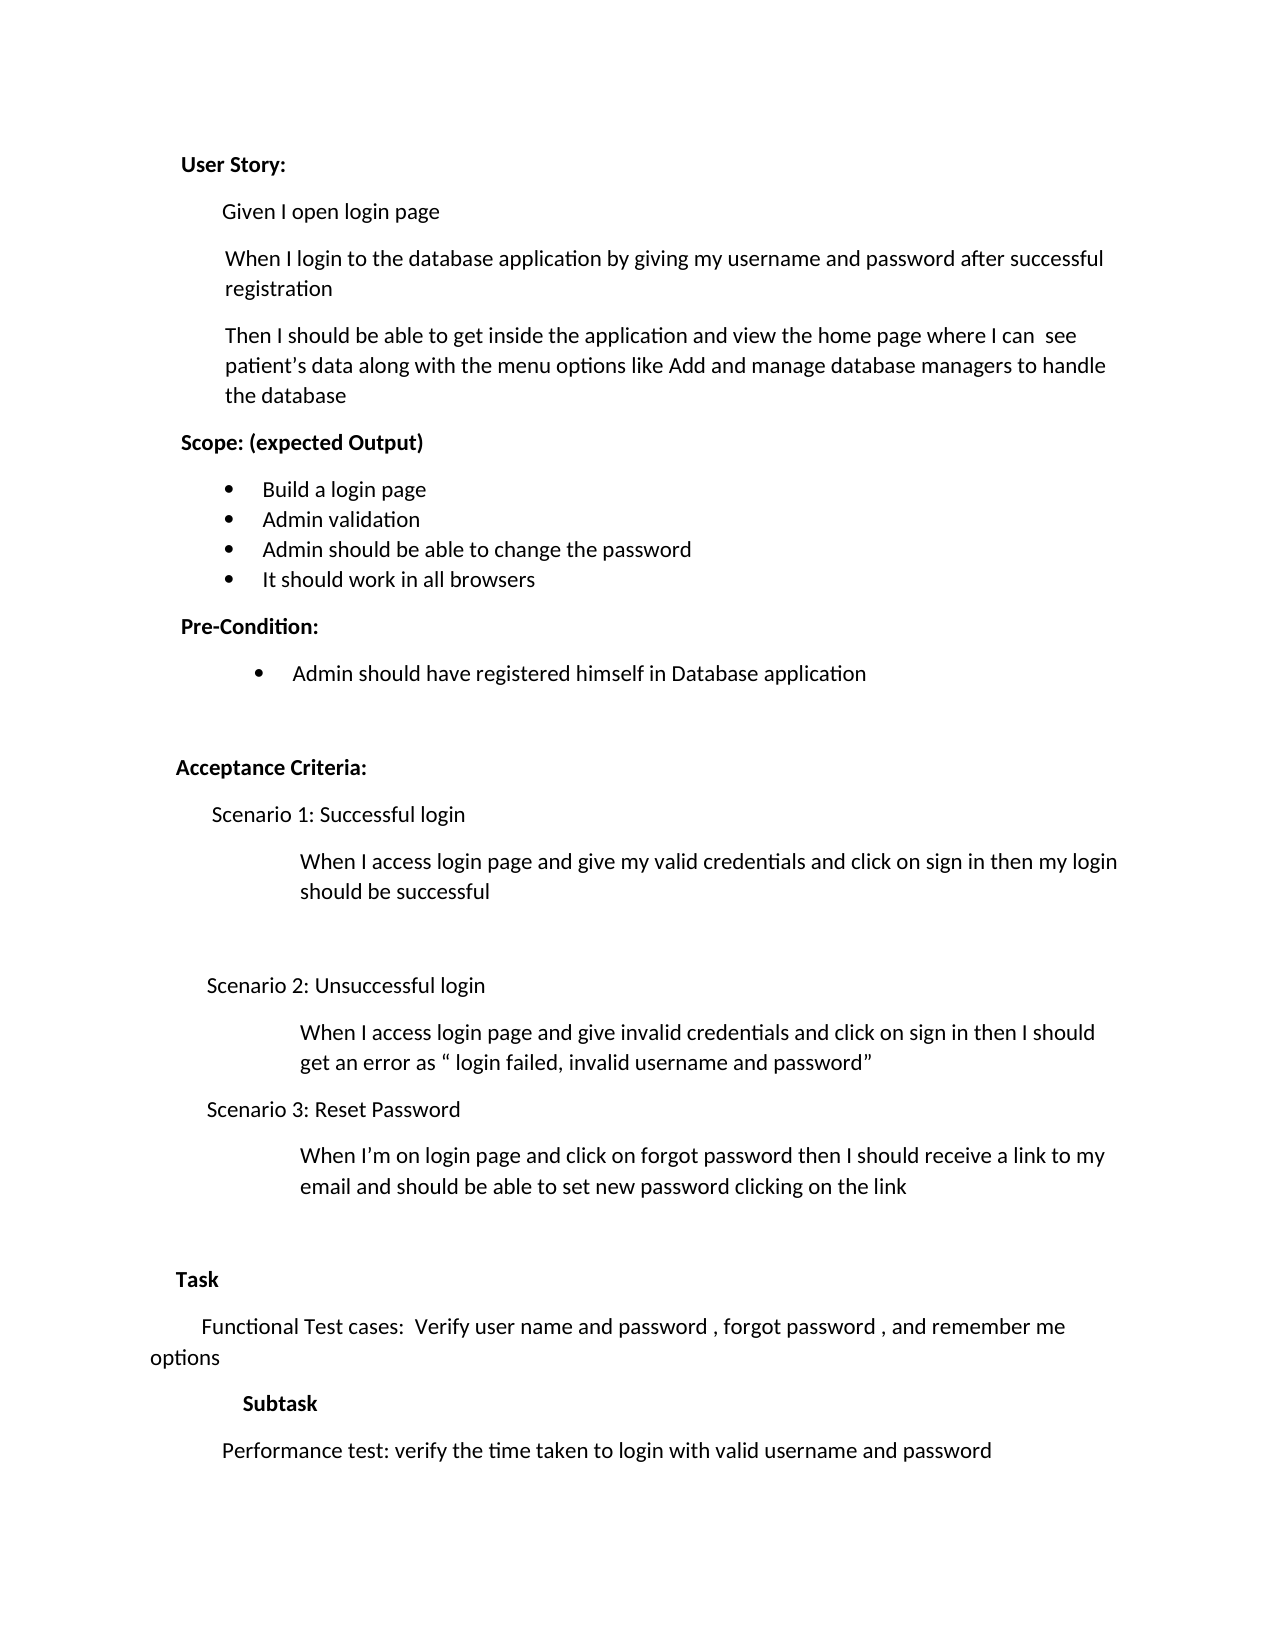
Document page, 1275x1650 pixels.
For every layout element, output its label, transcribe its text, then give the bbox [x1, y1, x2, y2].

text User Story: [150, 150, 1125, 178]
text Scope: (expected Output) [150, 428, 1125, 456]
text When I access login page and give my valid credentials and click on sign in then my login should be successful [300, 847, 1125, 905]
text Acceptance Criteria: [150, 753, 1125, 781]
list Admin should have registered himself in Database application [255, 659, 1125, 687]
text Task [150, 1266, 1125, 1294]
text Given I open login page [150, 197, 1125, 225]
text When I’m on login page and click on forgot password then I should receive a link to my email and should be able to set new password clicking on the link [300, 1142, 1125, 1200]
text Scenario 1: Successful login [150, 800, 1125, 828]
list Admin should be able to change the password [225, 535, 1125, 563]
text Functional Test cases: Verify user name and password , forgot password , and remember me options [150, 1312, 1125, 1371]
list Admin validation [225, 505, 1125, 533]
text Scenario 2: Unsuccessful login [150, 971, 1125, 999]
list Build a login page [225, 475, 1125, 503]
text Subtask [150, 1389, 1125, 1418]
text Pre-Condition: [150, 612, 1125, 641]
list It should work in all browsers [225, 566, 1125, 594]
text Performance test: verify the time taken to login with valid username and password [150, 1436, 1125, 1464]
text Scenario 3: Reset Password [150, 1095, 1125, 1123]
text Then I should be able to get inside the application and view the home page where I can see patient’s data along with the menu options like Add and manage database managers to handle the database [225, 321, 1125, 409]
text When I access login page and give invalid credentials and click on sign in then I should get an error as “ login failed, invalid username and password” [300, 1018, 1125, 1076]
text When I login to the database application by giving my username and password after successful registration [225, 244, 1125, 302]
